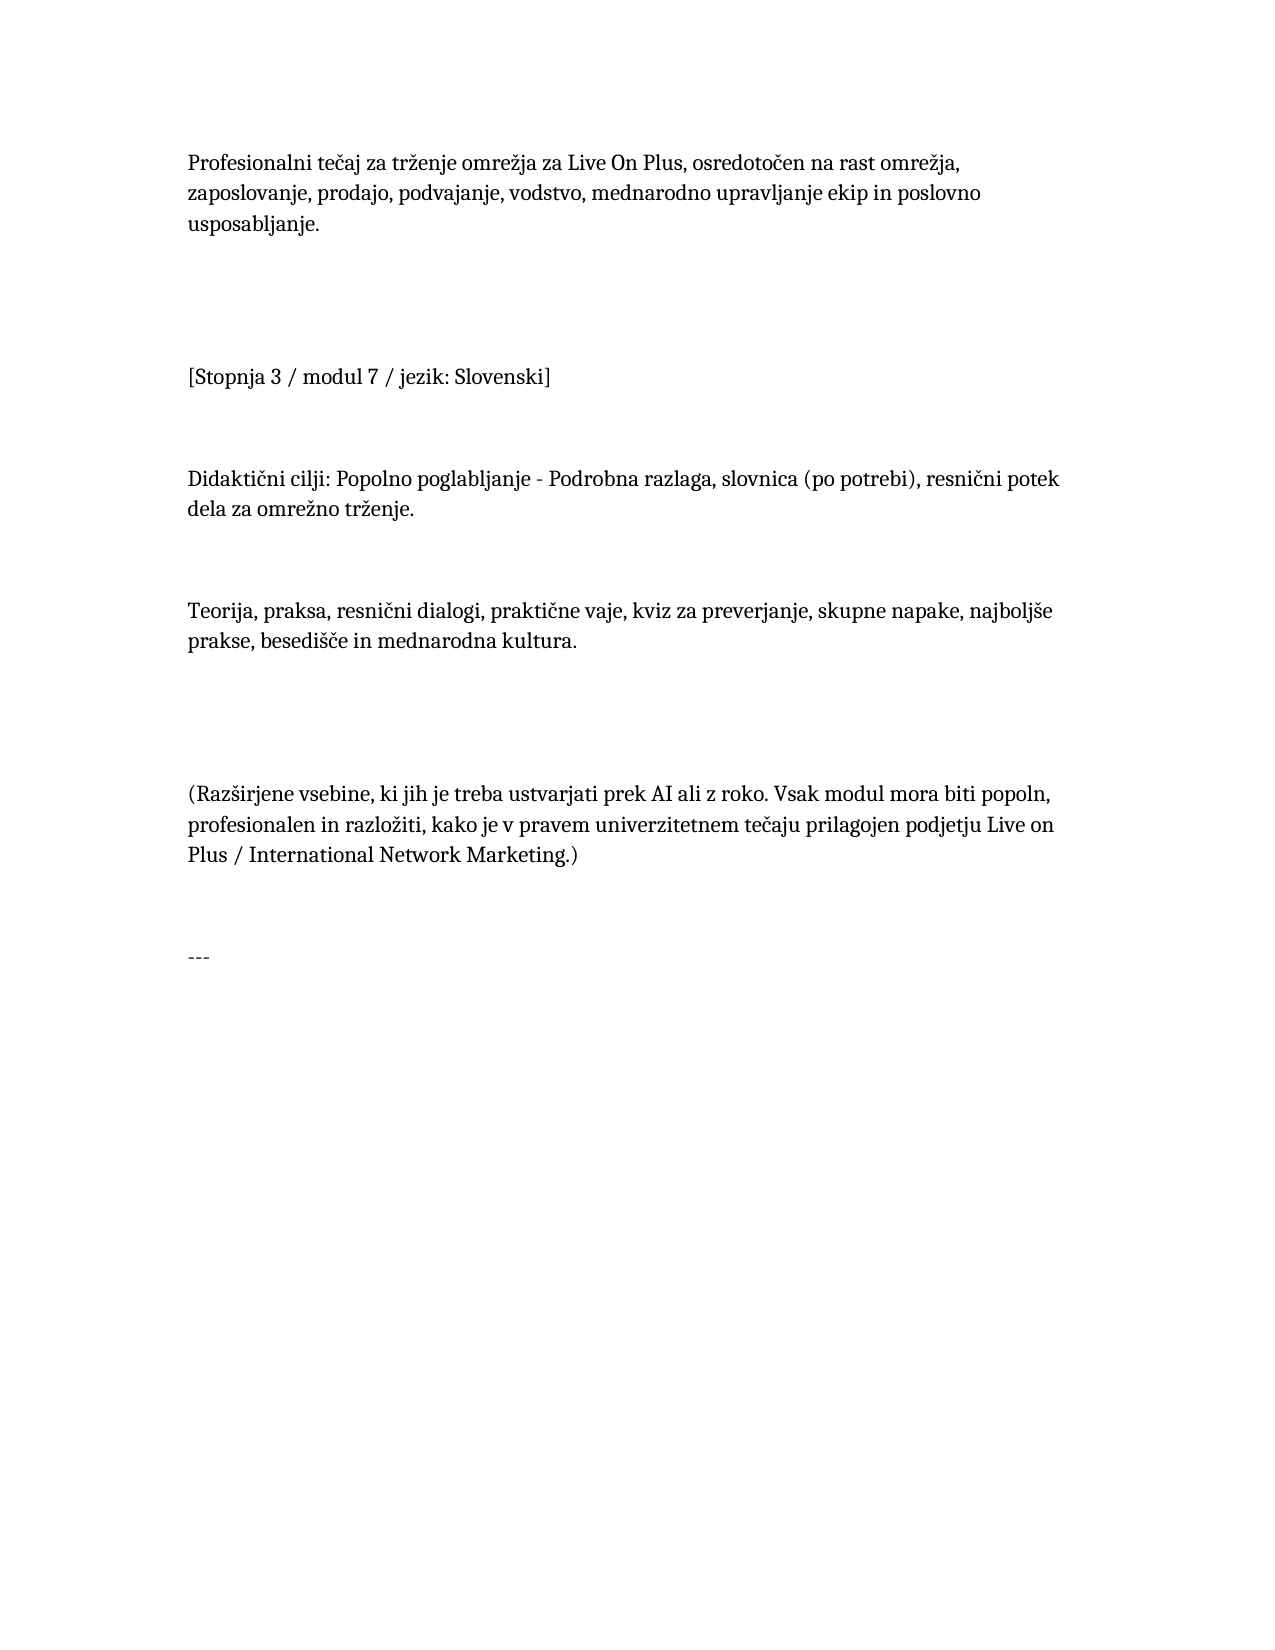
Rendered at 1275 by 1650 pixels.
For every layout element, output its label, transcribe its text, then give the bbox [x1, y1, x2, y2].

text [Stopnja 3 / modul 7 / jezik: Slovenski] [187, 363, 1087, 390]
text (Razširjene vsebine, ki jih je treba ustvarjati prek AI ali z roko. Vsak modul mora biti popoln, profesionalen in razložiti, kako je v pravem univerzitetnem tečaju prilagojen podjetju Live on Plus / International Network Marketing.) [187, 781, 1087, 868]
text Profesionalni tečaj za trženje omrežja za Live On Plus, osredotočen na rast omrežja, zaposlovanje, prodajo, podvajanje, vodstvo, mednarodno upravljanje ekip in poslovno usposabljanje. [187, 150, 1087, 237]
text --- [187, 944, 1087, 970]
text Didaktični cilji: Popolno poglabljanje - Podrobna razlaga, slovnica (po potrebi), resnični potek dela za omrežno trženje. [187, 466, 1087, 522]
text Teorija, praksa, resnični dialogi, praktične vaje, kviz za preverjanje, skupne napake, najboljše prakse, besedišče in mednarodna kultura. [187, 598, 1087, 654]
